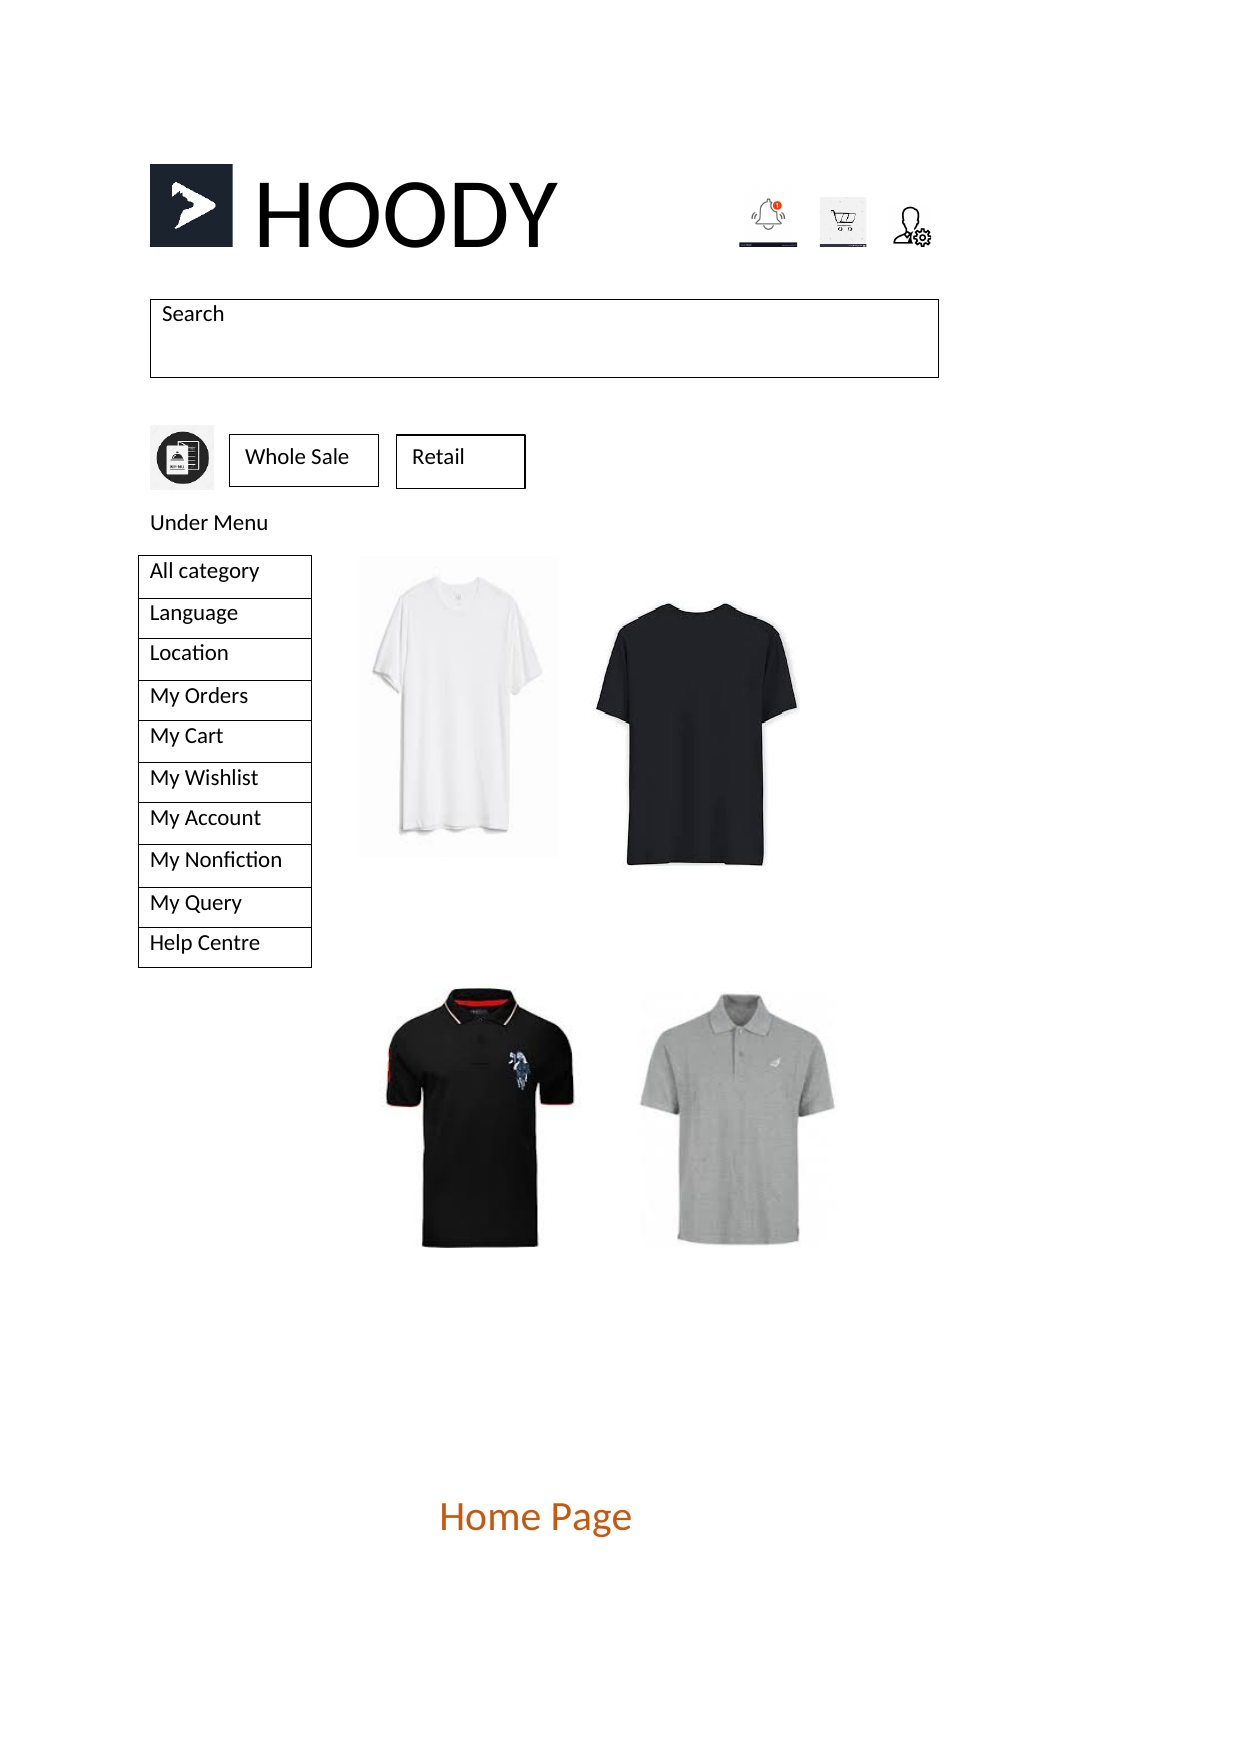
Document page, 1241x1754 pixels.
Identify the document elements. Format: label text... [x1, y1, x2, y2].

table_cell Location [139, 639, 311, 680]
picture [590, 601, 800, 870]
table_cell Language [139, 599, 311, 637]
table_cell My Account [139, 803, 311, 844]
table_header All category [139, 556, 311, 597]
table_header Search [151, 300, 938, 377]
text Home Page [150, 1490, 1090, 1541]
text Under Menu [150, 508, 1090, 536]
table_cell My Orders [139, 681, 311, 720]
table_cell My Query [139, 888, 311, 927]
table_cell My Cart [139, 721, 311, 762]
picture [343, 556, 572, 857]
picture [739, 185, 798, 247]
text HOODY [150, 150, 1090, 272]
picture [889, 205, 932, 247]
table_cell My Wishlist [139, 763, 311, 802]
picture [150, 164, 233, 247]
picture [150, 425, 214, 490]
table_cell My Nonfiction [139, 845, 311, 887]
table_cell Help Centre [139, 928, 311, 967]
picture [351, 988, 866, 1248]
picture [819, 197, 867, 247]
